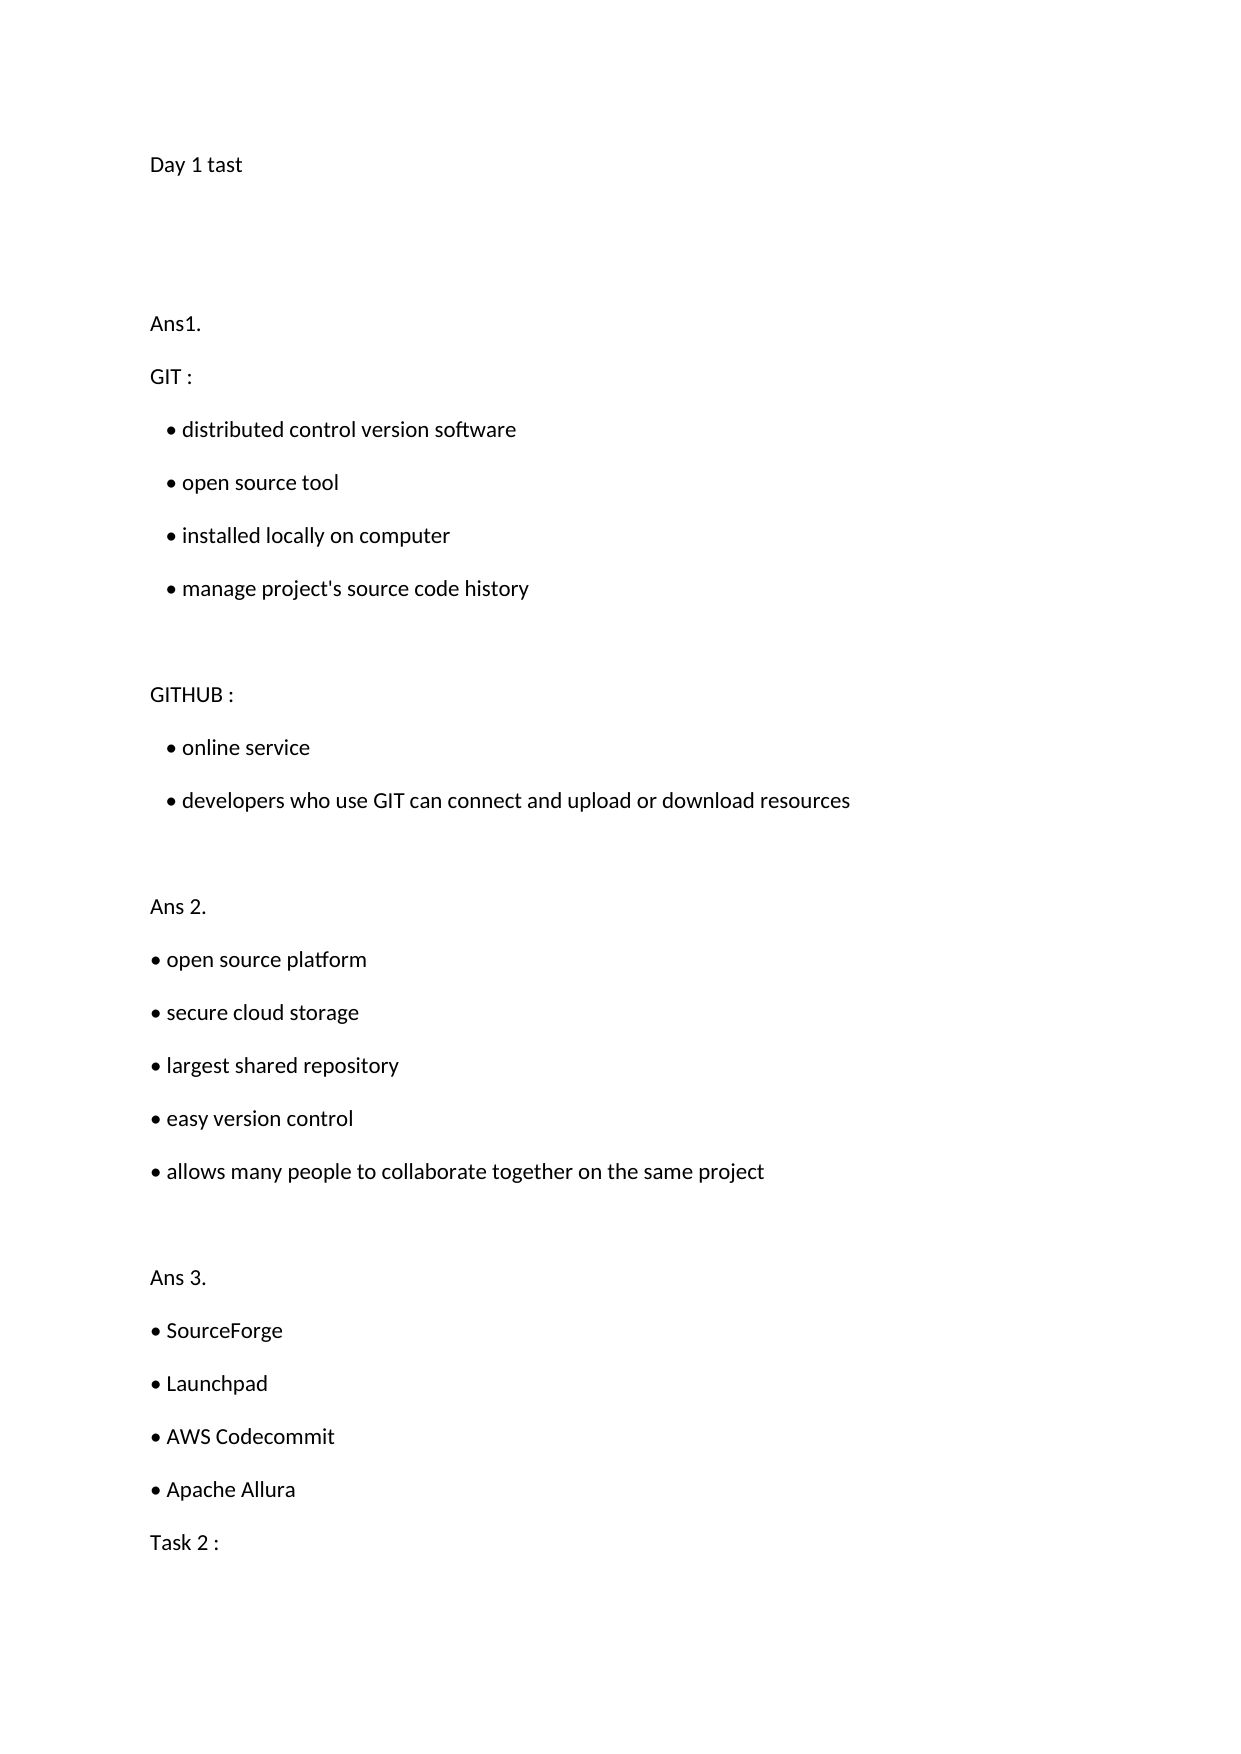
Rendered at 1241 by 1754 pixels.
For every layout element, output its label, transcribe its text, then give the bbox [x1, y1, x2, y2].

text Day 1 tast [150, 150, 1090, 178]
text • largest shared repository [150, 1051, 1090, 1079]
text • installed locally on computer [150, 521, 1090, 549]
text • AWS Codecommit [150, 1422, 1090, 1451]
text • open source platform [150, 945, 1090, 973]
text • manage project's source code history [150, 574, 1090, 602]
text • SourceForge [150, 1316, 1090, 1344]
text Ans 3. [150, 1263, 1090, 1291]
text • allows many people to collaborate together on the same project [150, 1157, 1090, 1185]
text GITHUB : [150, 680, 1090, 708]
text • online service [150, 733, 1090, 761]
text GIT : [150, 362, 1090, 390]
text • distributed control version software [150, 415, 1090, 443]
text • developers who use GIT can connect and upload or download resources [150, 786, 1090, 814]
text Task 2 : [150, 1528, 1090, 1557]
text Ans1. [150, 309, 1090, 337]
text • secure cloud storage [150, 998, 1090, 1026]
text • open source tool [150, 468, 1090, 496]
text • easy version control [150, 1104, 1090, 1132]
text • Apache Allura [150, 1476, 1090, 1503]
text Ans 2. [150, 892, 1090, 920]
text • Launchpad [150, 1369, 1090, 1397]
